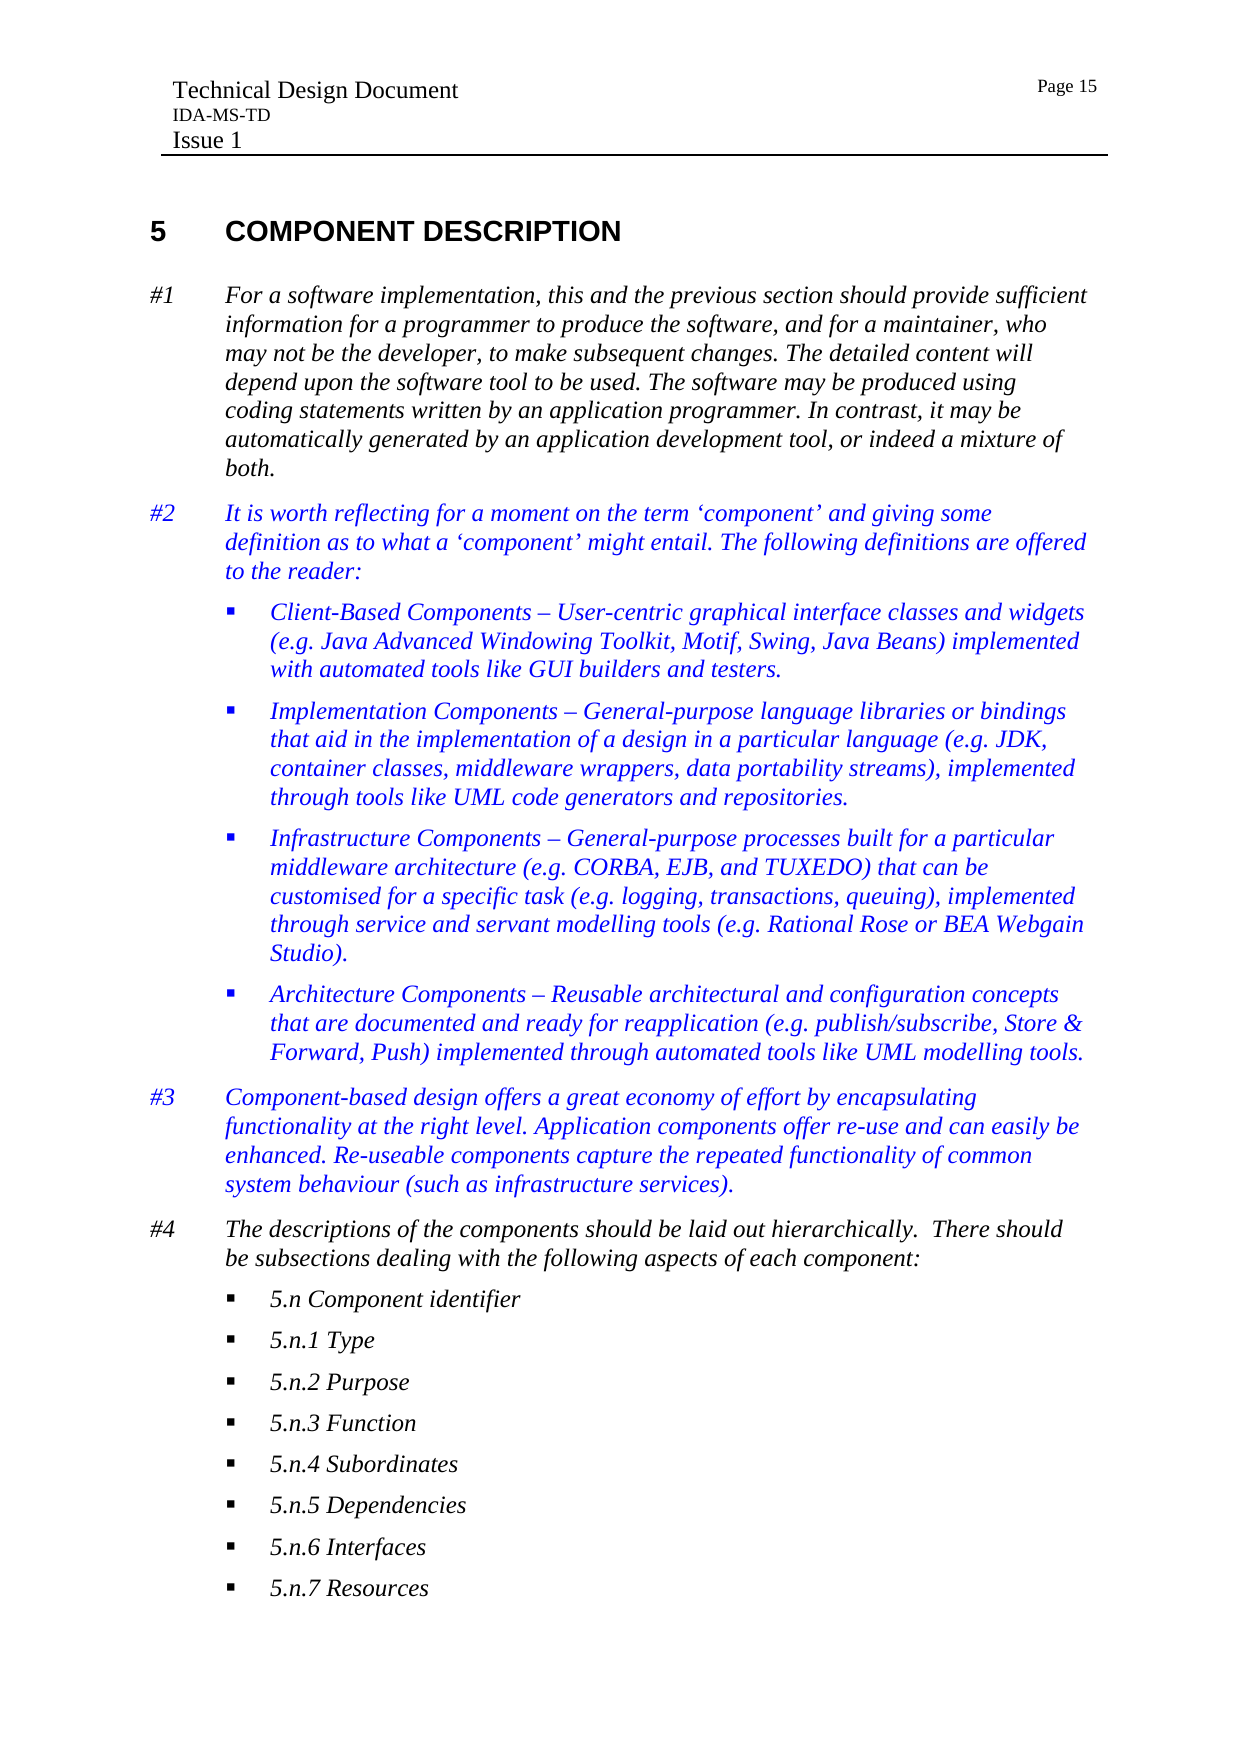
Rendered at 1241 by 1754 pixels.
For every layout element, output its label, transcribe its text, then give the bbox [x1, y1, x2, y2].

text The descriptions of the components should be laid out hierarchically. There should be subsections dealing with the following aspects of each component: [150, 1214, 1090, 1272]
text Architecture Components – Reusable architectural and configuration concepts that are documented and ready for reapplication (e.g. publish/subscribe, Store & Forward, Push) implemented through automated tools like UML modelling tools. [225, 979, 1090, 1066]
text 5.n.1 Type [225, 1325, 1090, 1354]
text 5.n.4 Subordinates [225, 1449, 1090, 1478]
text 5.n Component identifier [225, 1284, 1090, 1313]
text Client-Based Components – User-centric graphical interface classes and widgets (e.g. Java Advanced Windowing Toolkit, Motif, Swing, Java Beans) implemented with automated tools like GUI builders and testers. [225, 597, 1090, 683]
text 5.n.7 Resources [225, 1573, 1090, 1602]
text Infrastructure Components – General-purpose processes built for a particular middleware architecture (e.g. CORBA, EJB, and TUXEDO) that can be customised for a specific task (e.g. logging, transactions, queuing), implemented through service and servant modelling tools (e.g. Rational Rose or BEA Webgain Studio). [225, 823, 1090, 967]
text 5.n.3 Function [225, 1408, 1090, 1437]
text 5.n.5 Dependencies [225, 1490, 1090, 1519]
text 5.n.2 Purpose [225, 1367, 1090, 1395]
subtitle Component Description [150, 213, 1090, 247]
list For a software implementation, this and the previous section should provide sufficient information for a programmer to produce the software, and for a maintainer, who may not be the developer, to make subsequent changes. The detailed content will depend upon the software tool to be used. The software may be produced using coding statements written by an application programmer. In contrast, it may be automatically generated by an application development tool, or indeed a mixture of both. [150, 280, 1090, 482]
text Implementation Components – General-purpose language libraries or bindings that aid in the implementation of a design in a particular language (e.g. JDK, container classes, middleware wrappers, data portability streams), implemented through tools like UML code generators and repositories. [225, 696, 1090, 811]
text 5.n.6 Interfaces [225, 1532, 1090, 1560]
text It is worth reflecting for a moment on the term ‘component’ and giving some definition as to what a ‘component’ might entail. The following definitions are offered to the reader: [150, 498, 1090, 584]
text Component-based design offers a great economy of effort by encapsulating functionality at the right level. Application components offer re-use and can easily be enhanced. Re-useable components capture the repeated functionality of common system behaviour (such as infrastructure services). [150, 1082, 1090, 1197]
